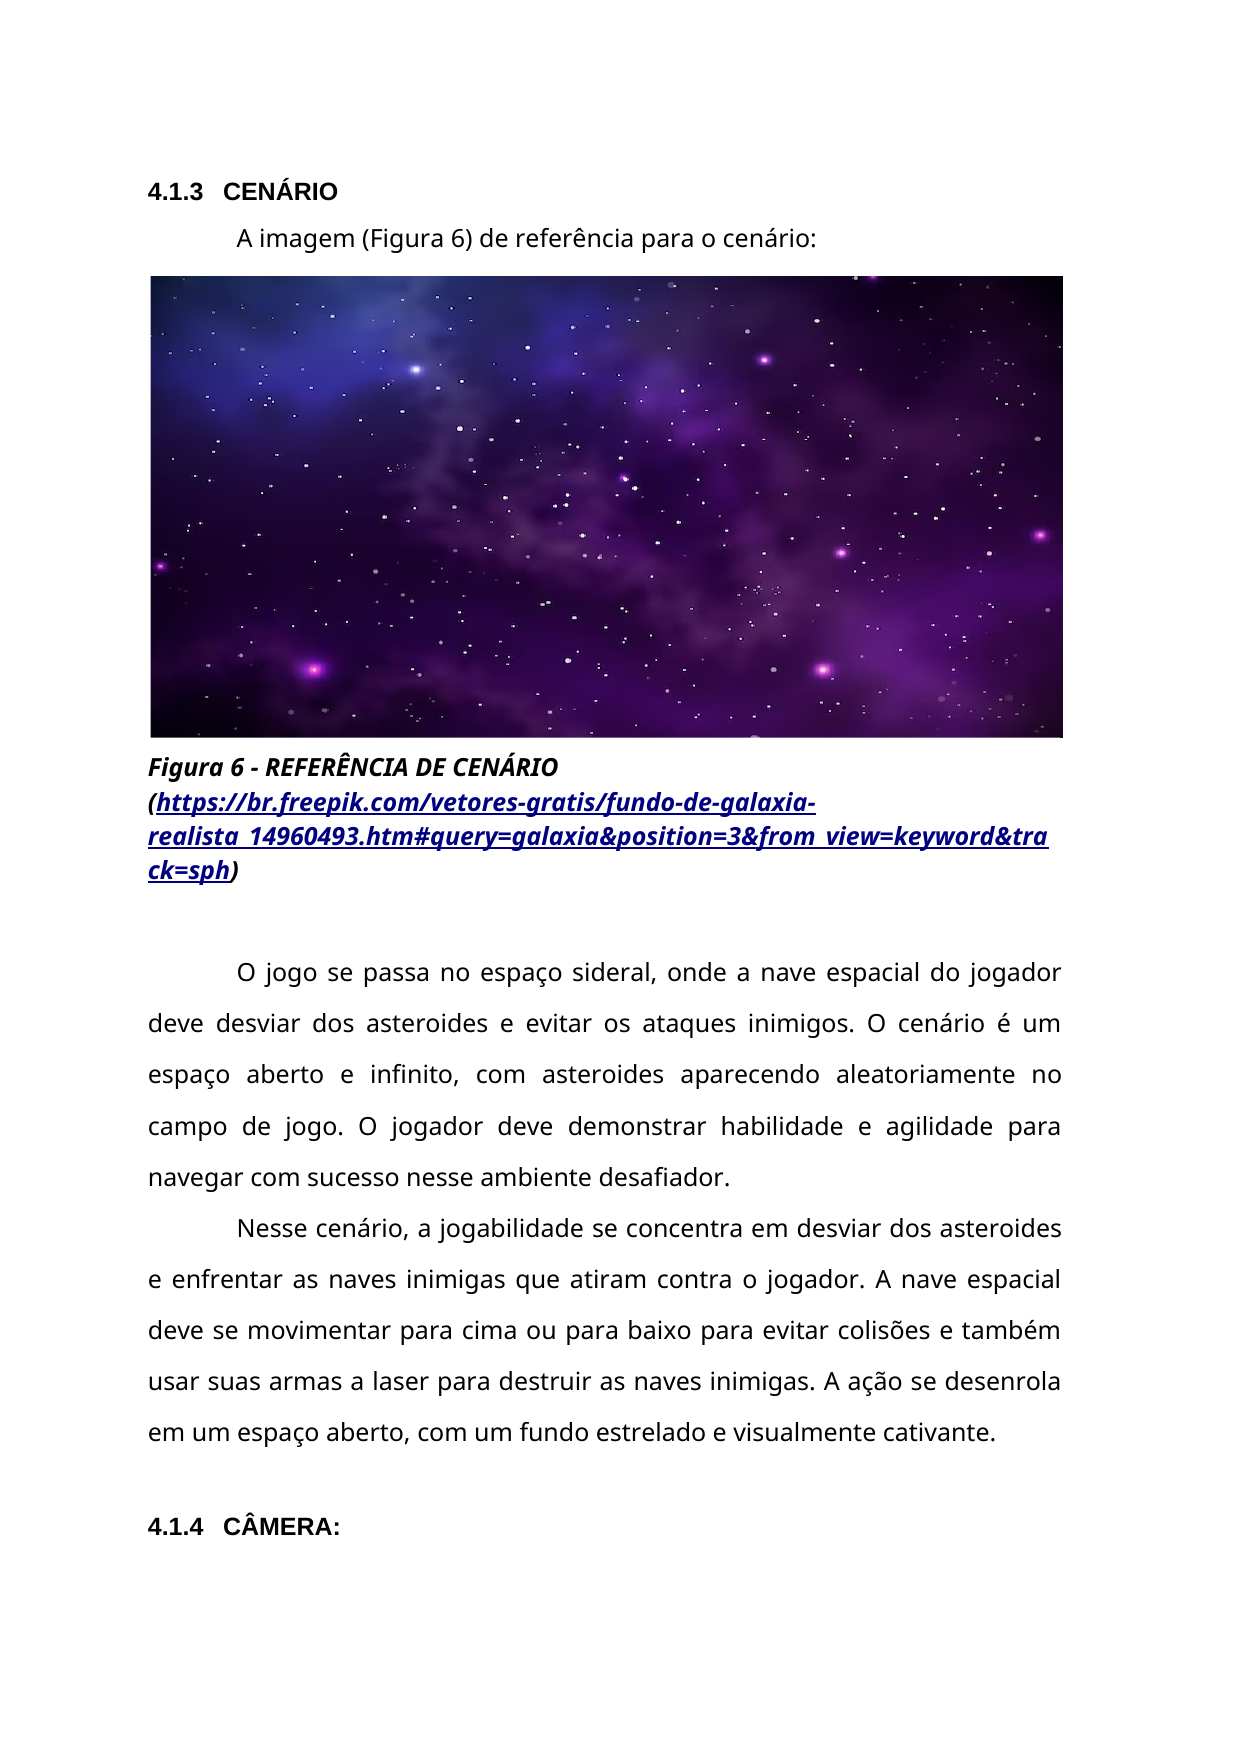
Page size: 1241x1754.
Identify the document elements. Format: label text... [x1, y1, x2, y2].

text A imagem (Figura 6) de referência para o cenário: [148, 220, 1063, 254]
subtitle CENÁRIO [148, 177, 1063, 206]
picture [150, 276, 1063, 738]
list CÂMERA: [148, 1512, 1063, 1541]
text Nesse cenário, a jogabilidade se concentra em desviar dos asteroides e enfrentar as naves inimigas que atiram contra o jogador. A nave espacial deve se movimentar para cima ou para baixo para evitar colisões e também usar suas armas a laser para destruir as naves inimigas. A ação se desenrola em um espaço aberto, com um fundo estrelado e visualmente cativante. [148, 1210, 1063, 1448]
text O jogo se passa no espaço sideral, onde a nave espacial do jogador deve desviar dos asteroides e evitar os ataques inimigos. O cenário é um espaço aberto e infinito, com asteroides aparecendo aleatoriamente no campo de jogo. O jogador deve demonstrar habilidade e agilidade para navegar com sucesso nesse ambiente desafiador. [148, 955, 1063, 1193]
